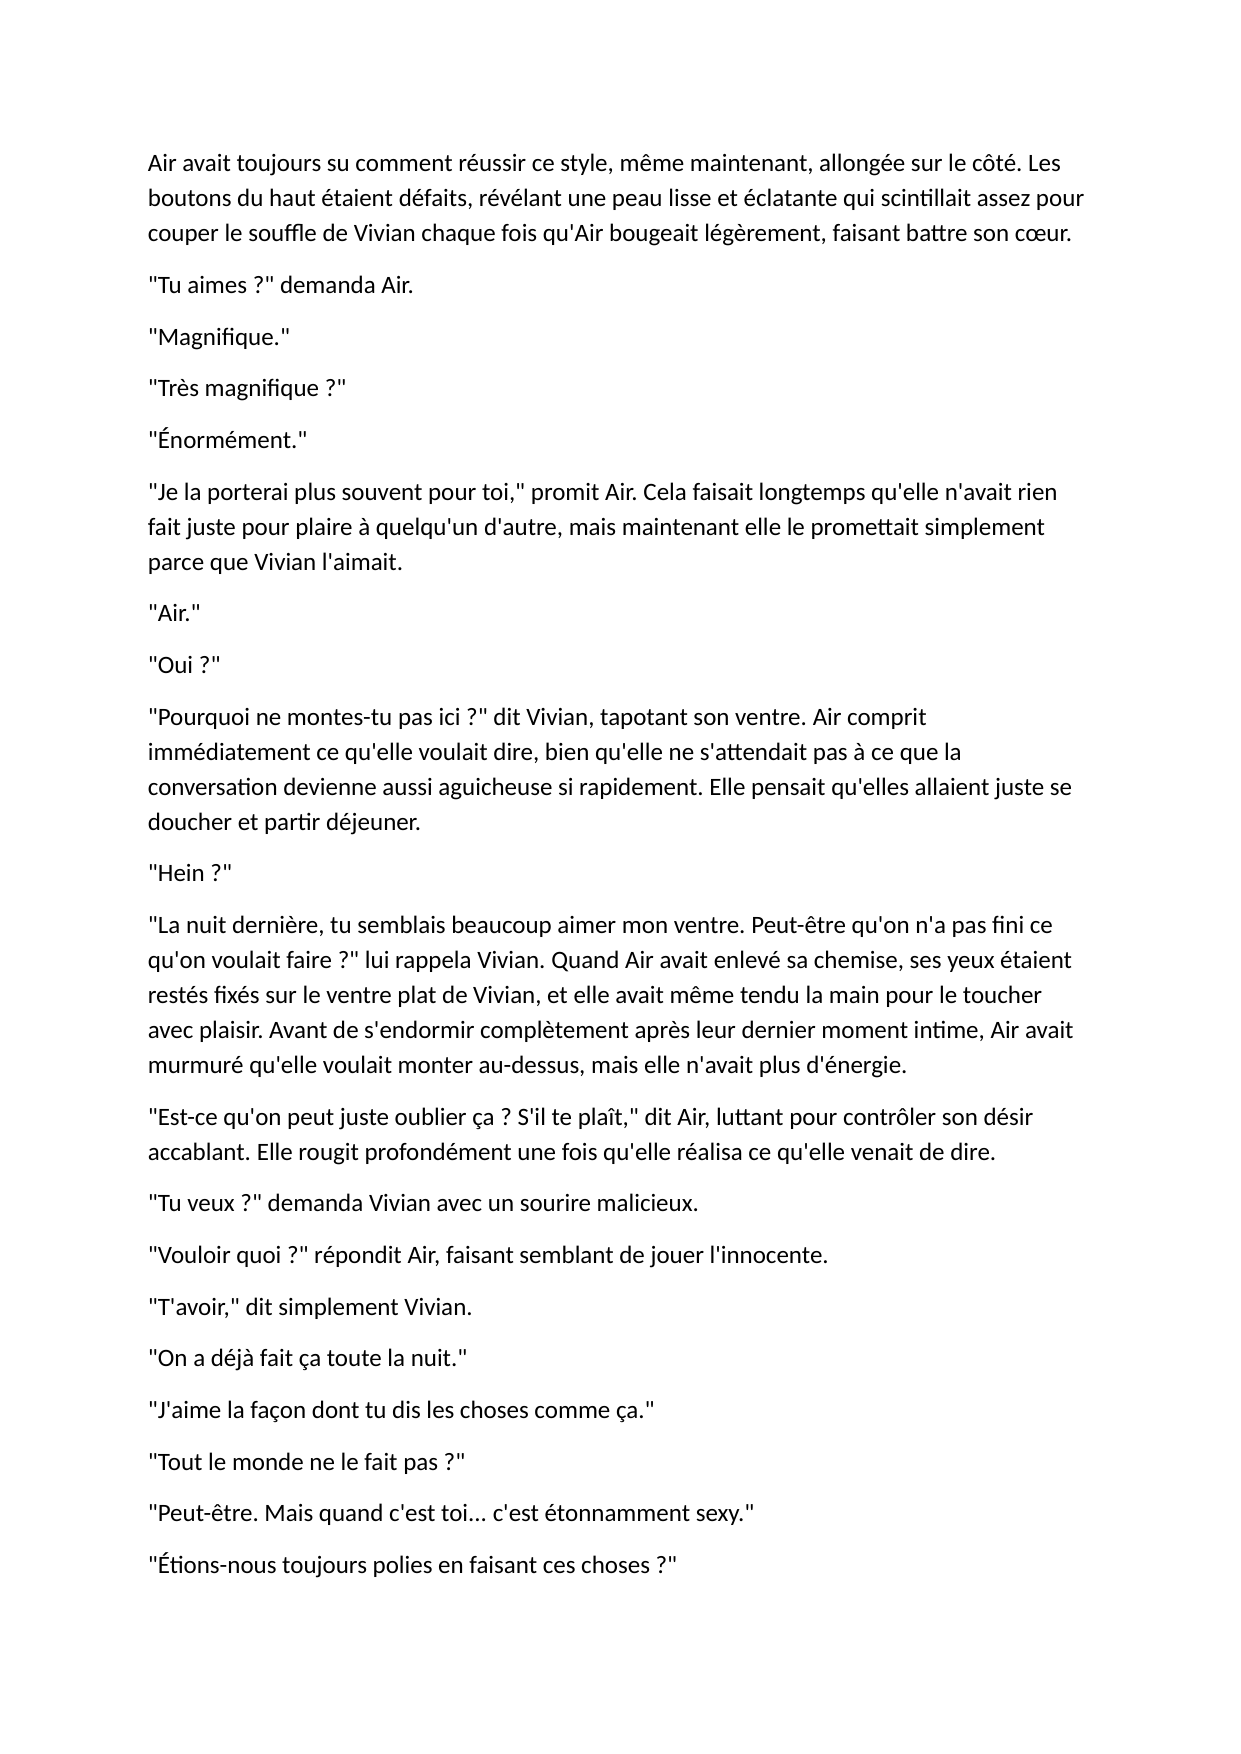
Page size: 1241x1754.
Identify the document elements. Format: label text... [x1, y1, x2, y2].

text "T'avoir," dit simplement Vivian. [148, 1291, 1093, 1321]
text "Magnifique." [148, 321, 1093, 351]
text "Pourquoi ne montes-tu pas ici ?" dit Vivian, tapotant son ventre. Air comprit immédiatement ce qu'elle voulait dire, bien qu'elle ne s'attendait pas à ce que la conversation devienne aussi aguicheuse si rapidement. Elle pensait qu'elles allaient juste se doucher et partir déjeuner. [148, 701, 1093, 836]
text "Vouloir quoi ?" répondit Air, faisant semblant de jouer l'innocente. [148, 1239, 1093, 1270]
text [148, 148, 1093, 248]
text "Oui ?" [148, 649, 1093, 680]
text "J'aime la façon dont tu dis les choses comme ça." [148, 1394, 1093, 1425]
text "Est-ce qu'on peut juste oublier ça ? S'il te plaît," dit Air, luttant pour contrôler son désir accablant. Elle rougit profondément une fois qu'elle réalisa ce qu'elle venait de dire. [148, 1101, 1093, 1166]
text "Peut-être. Mais quand c'est toi... c'est étonnamment sexy." [148, 1498, 1093, 1528]
text "Hein ?" [148, 858, 1093, 888]
text "La nuit dernière, tu semblais beaucoup aimer mon ventre. Peut-être qu'on n'a pas fini ce qu'on voulait faire ?" lui rappela Vivian. Quand Air avait enlevé sa chemise, ses yeux étaient restés fixés sur le ventre plat de Vivian, et elle avait même tendu la main pour le toucher avec plaisir. Avant de s'endormir complètement après leur dernier moment intime, Air avait murmuré qu'elle voulait monter au-dessus, mais elle n'avait plus d'énergie. [148, 909, 1093, 1080]
text "Air." [148, 598, 1093, 628]
text "Très magnifique ?" [148, 373, 1093, 403]
text "Énormément." [148, 424, 1093, 455]
text "Je la porterai plus souvent pour toi," promit Air. Cela faisait longtemps qu'elle n'avait rien fait juste pour plaire à quelqu'un d'autre, mais maintenant elle le promettait simplement parce que Vivian l'aimait. [148, 476, 1093, 576]
text "Étions-nous toujours polies en faisant ces choses ?" [148, 1549, 1093, 1580]
text "Tu veux ?" demanda Vivian avec un sourire malicieux. [148, 1188, 1093, 1218]
text "Tu aimes ?" demanda Air. [148, 269, 1093, 300]
text "On a déjà fait ça toute la nuit." [148, 1343, 1093, 1373]
text "Tout le monde ne le fait pas ?" [148, 1446, 1093, 1476]
